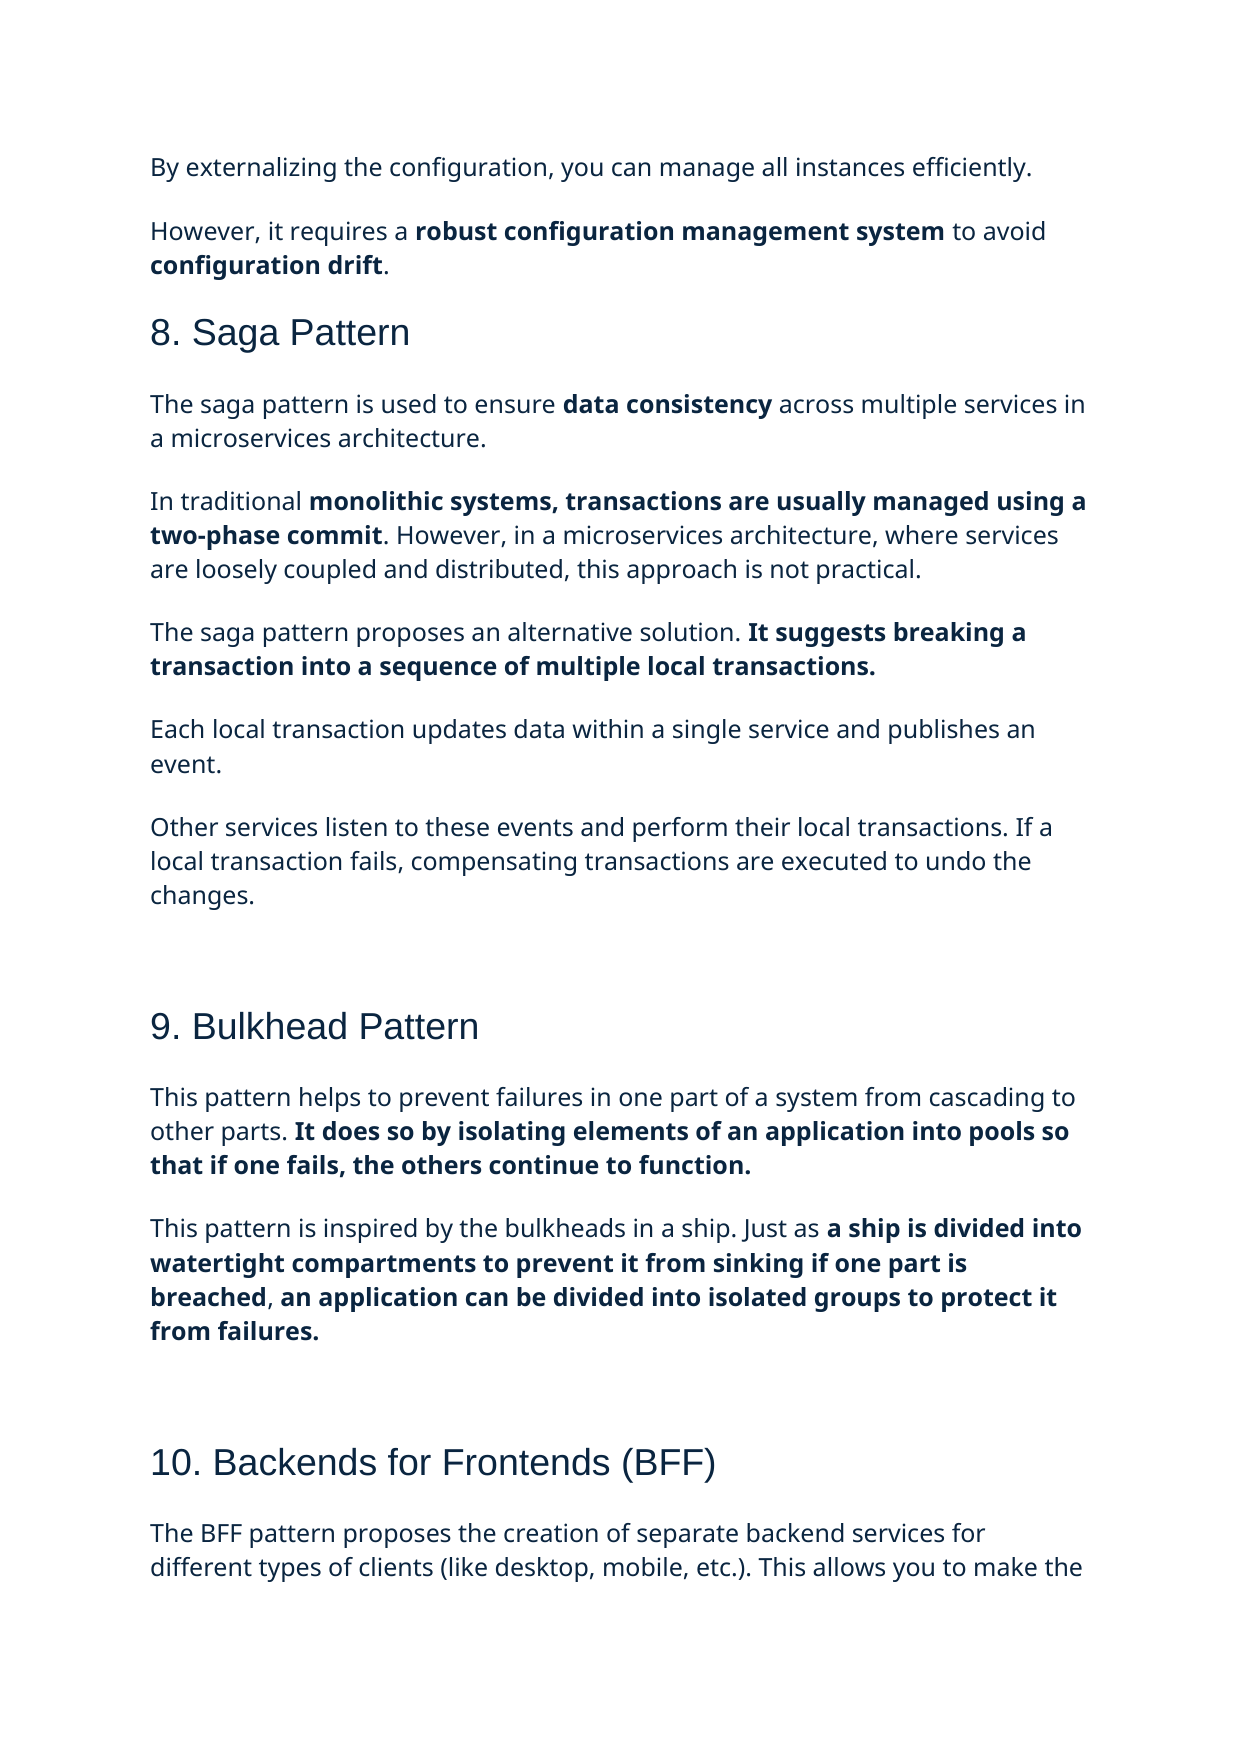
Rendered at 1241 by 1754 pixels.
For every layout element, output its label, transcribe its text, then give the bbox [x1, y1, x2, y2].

subtitle 10. Backends for Frontends (BFF) [150, 1440, 1090, 1483]
subtitle 8. Saga Pattern [150, 311, 1090, 354]
subtitle 9. Bulkhead Pattern [150, 1004, 1090, 1047]
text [150, 1516, 1090, 1584]
text However, it requires a robust configuration management system to avoid configuration drift. [150, 213, 1090, 281]
text The saga pattern proposes an alternative solution. It suggests breaking a transaction into a sequence of multiple local transactions. [150, 615, 1090, 683]
text The saga pattern is used to ensure data consistency across multiple services in a microservices architecture. [150, 386, 1090, 454]
text This pattern is inspired by the bulkheads in a ship. Just as a ship is divided into watertight compartments to prevent it from sinking if one part is breached, an application can be divided into isolated groups to protect it from failures. [150, 1211, 1090, 1347]
text This pattern helps to prevent failures in one part of a system from cascading to other parts. It does so by isolating elements of an application into pools so that if one fails, the others continue to function. [150, 1080, 1090, 1182]
text Each local transaction updates data within a single service and publishes an event. [150, 712, 1090, 780]
text In traditional monolithic systems, transactions are usually managed using a two-phase commit. However, in a microservices architecture, where services are loosely coupled and distributed, this approach is not practical. [150, 483, 1090, 586]
text Other services listen to these events and perform their local transactions. If a local transaction fails, compensating transactions are executed to undo the changes. [150, 809, 1090, 912]
text By externalizing the configuration, you can manage all instances efficiently. [150, 150, 1090, 184]
